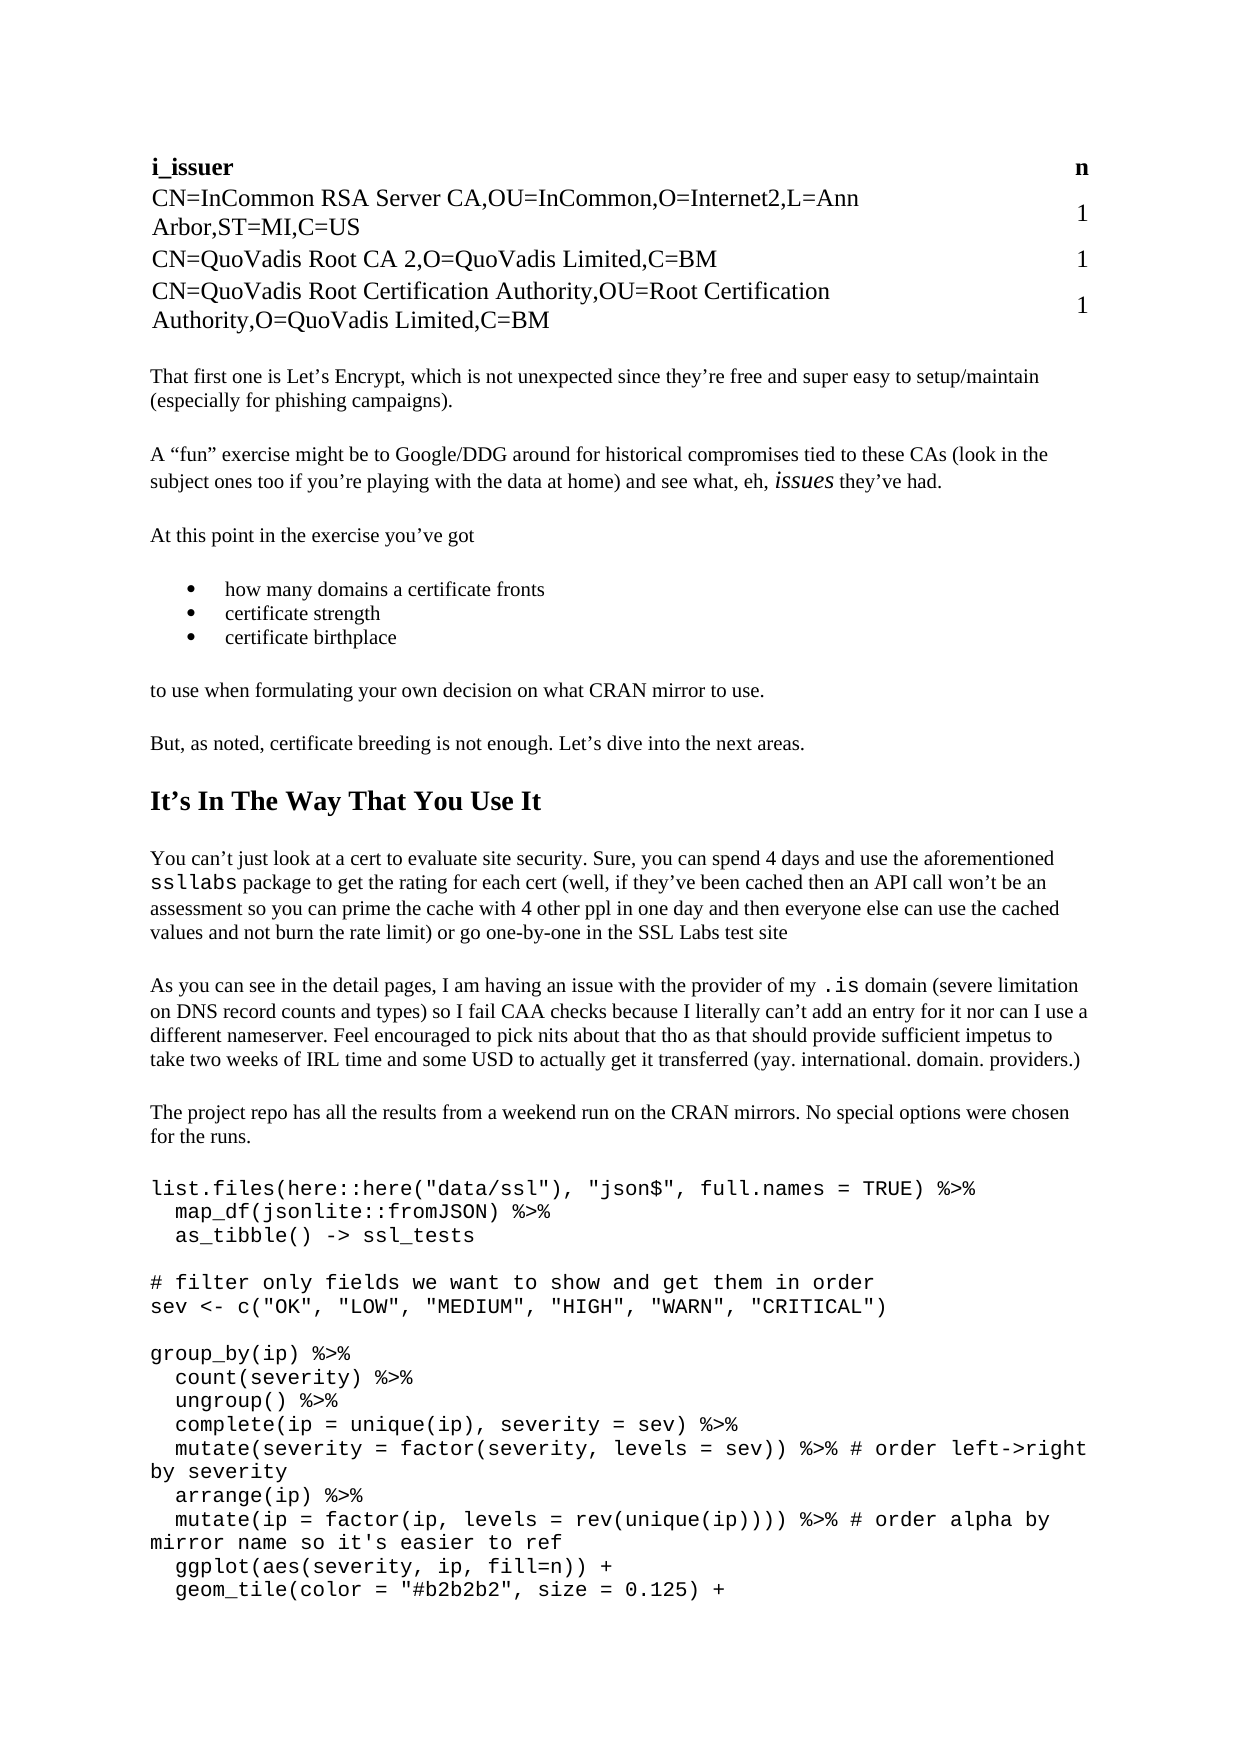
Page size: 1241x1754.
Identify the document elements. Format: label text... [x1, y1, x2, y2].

text map_df(jsonlite::fromJSON) %>% [150, 1201, 1090, 1225]
text It’s In The Way That You Use It [150, 784, 1090, 817]
text list.files(here::here("data/ssl"), "json$", full.names = TRUE) %>% [150, 1177, 1090, 1201]
text group_by(ip) %>% [150, 1343, 1090, 1367]
table_cell 1 [1057, 182, 1090, 242]
text As you can see in the detail pages, I am having an issue with the provider of my .is domain (severe limitation on DNS record counts and types) so I fail CAA checks because I literally can’t add an entry for it nor can I use a different nameserver. Feel encouraged to pick nits about that tho as that should provide sufficient impetus to take two weeks of IRL time and some USD to actually get it transferred (yay. international. domain. providers.) [150, 973, 1090, 1071]
text # filter only fields we want to show and get them in order [150, 1272, 1090, 1296]
text arrange(ip) %>% [150, 1485, 1090, 1508]
table_header i_issuer [150, 150, 1057, 182]
list certificate birthplace [187, 625, 1090, 649]
text count(severity) %>% [150, 1367, 1090, 1390]
table_cell CN=InCommon RSA Server CA,OU=InCommon,O=Internet2,L=Ann Arbor,ST=MI,C=US [150, 182, 1057, 242]
list how many domains a certificate fronts [187, 577, 1090, 601]
list certificate strength [187, 601, 1090, 625]
table_cell CN=QuoVadis Root CA 2,O=QuoVadis Limited,C=BM [150, 243, 1057, 274]
text geom_tile(color = "#b2b2b2", size = 0.125) + [150, 1579, 1090, 1603]
text complete(ip = unique(ip), severity = sev) %>% [150, 1414, 1090, 1438]
table_header n [1057, 150, 1090, 182]
text mutate(severity = factor(severity, levels = sev)) %>% # order left->right by severity [150, 1438, 1090, 1485]
text sev <- c("OK", "LOW", "MEDIUM", "HIGH", "WARN", "CRITICAL") [150, 1296, 1090, 1319]
text You can’t just look at a cert to evaluate site security. Sure, you can spend 4 days and use the aforementioned ssllabs package to get the rating for each cert (well, if they’ve been cached then an API call won’t be an assessment so you can prime the cache with 4 other ppl in one day and then everyone else can use the cached values and not burn the rate limit) or go one-by-one in the SSL Labs test site [150, 846, 1090, 944]
table_cell 1 [1057, 243, 1090, 274]
text A “fun” exercise might be to Google/DDG around for historical compromises tied to these CAs (look in the subject ones too if you’re playing with the data at home) and see what, eh, issues they’ve had. [150, 441, 1090, 494]
text The project repo has all the results from a weekend run on the CRAN mirrors. No special options were chosen for the runs. [150, 1100, 1090, 1148]
text ggplot(aes(severity, ip, fill=n)) + [150, 1556, 1090, 1579]
text to use when formulating your own decision on what CRAN mirror to use. [150, 678, 1090, 702]
text But, as noted, certificate breeding is not enough. Let’s dive into the next areas. [150, 731, 1090, 755]
text as_tibble() -> ssl_tests [150, 1225, 1090, 1248]
text mutate(ip = factor(ip, levels = rev(unique(ip)))) %>% # order alpha by mirror name so it's easier to ref [150, 1508, 1090, 1556]
table_cell 1 [1057, 274, 1090, 335]
text That first one is Let’s Encrypt, which is not unexpected since they’re free and super easy to setup/maintain (especially for phishing campaigns). [150, 364, 1090, 412]
text ungroup() %>% [150, 1390, 1090, 1414]
table_cell CN=QuoVadis Root Certification Authority,OU=Root Certification Authority,O=QuoVadis Limited,C=BM [150, 274, 1057, 335]
text At this point in the exercise you’ve got [150, 523, 1090, 547]
